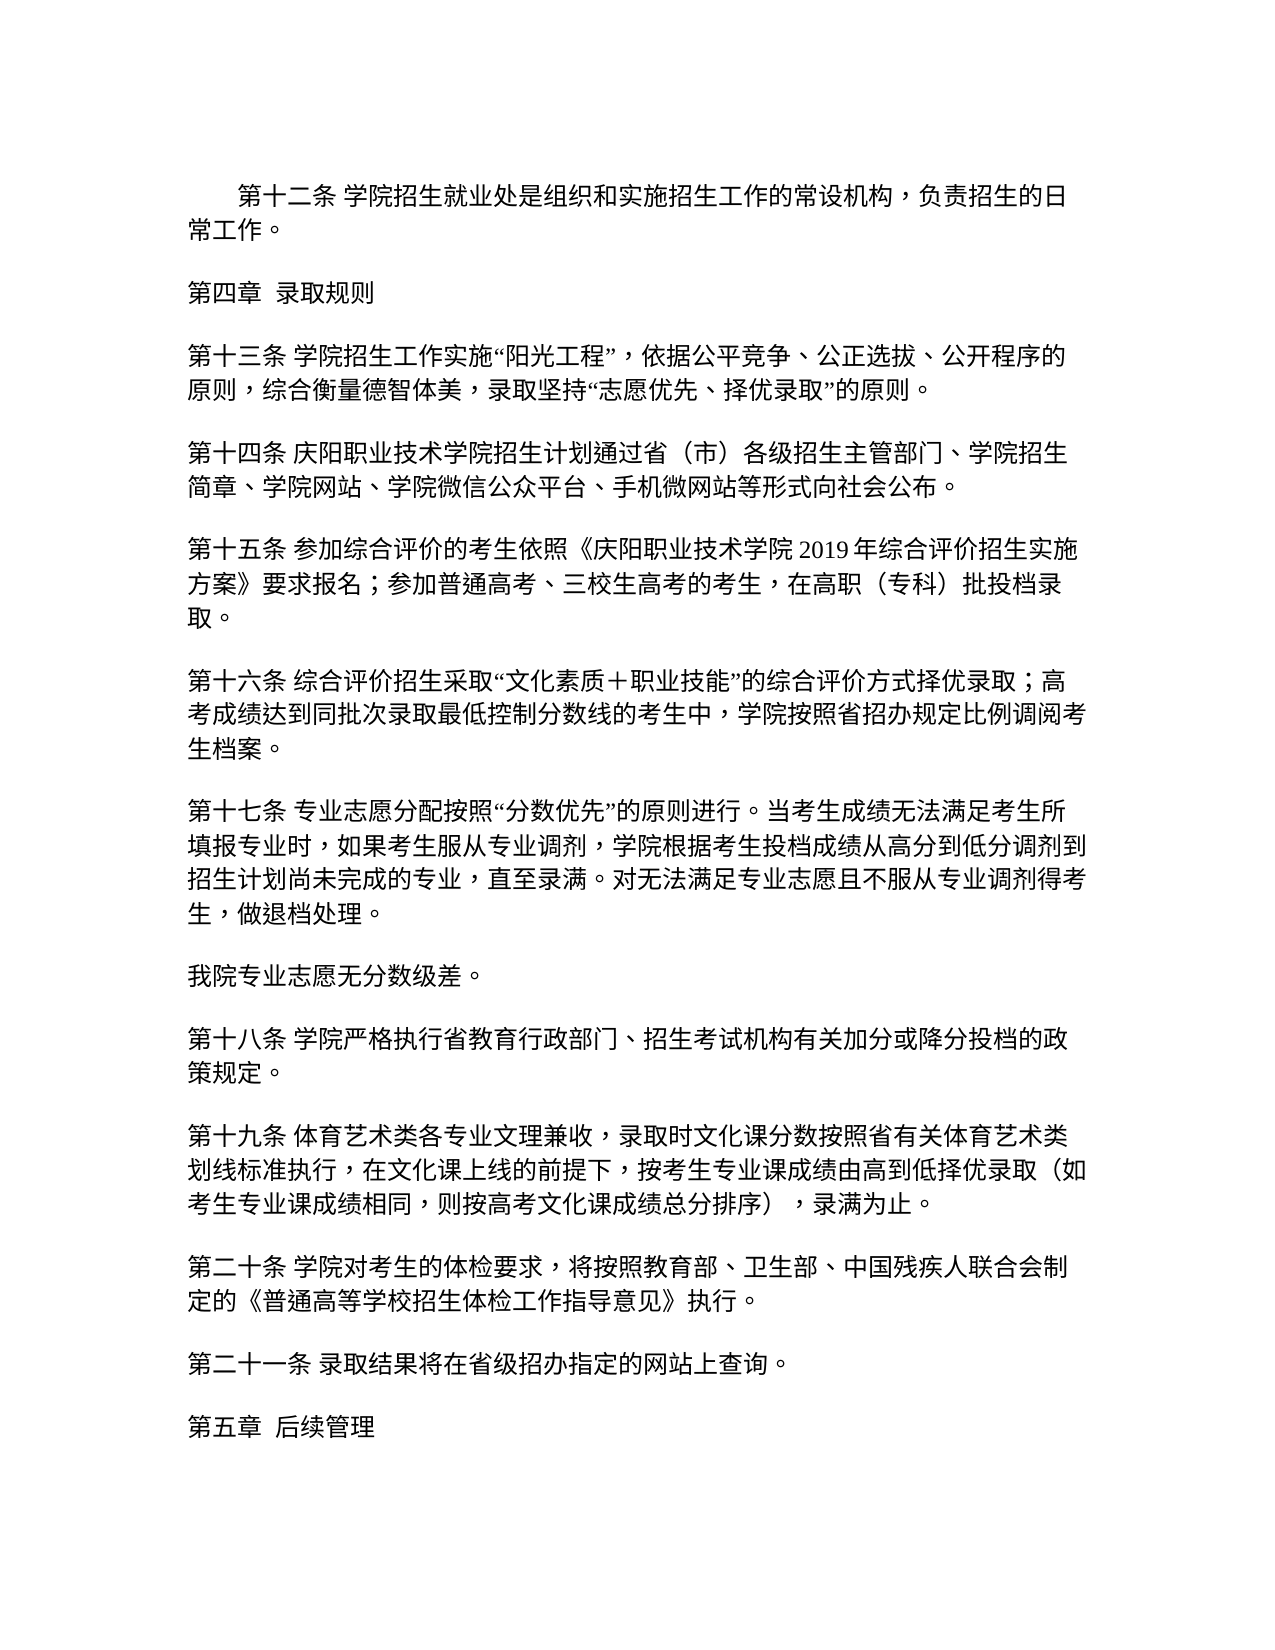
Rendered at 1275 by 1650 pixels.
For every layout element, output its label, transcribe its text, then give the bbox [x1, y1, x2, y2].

text 第十九条 体育艺术类各专业文理兼收，录取时文化课分数按照省有关体育艺术类划线标准执行，在文化课上线的前提下，按考生专业课成绩由高到低择优录取（如考生专业课成绩相同，则按高考文化课成绩总分排序），录满为止。 [187, 1119, 1087, 1221]
text 我院专业志愿无分数级差。 [187, 959, 1087, 993]
text 第十三条 学院招生工作实施“阳光工程”，依据公平竞争、公正选拔、公开程序的原则，综合衡量德智体美，录取坚持“志愿优先、择优录取”的原则。 [187, 338, 1087, 407]
text 第十五条 参加综合评价的考生依照《庆阳职业技术学院2019年综合评价招生实施方案》要求报名；参加普通高考、三校生高考的考生，在高职（专科）批投档录取。 [187, 532, 1087, 634]
text 第十六条 综合评价招生采取“文化素质＋职业技能”的综合评价方式择优录取；高考成绩达到同批次录取最低控制分数线的考生中，学院按照省招办规定比例调阅考生档案。 [187, 663, 1087, 765]
text 第五章 后续管理 [187, 1409, 1087, 1443]
text 第十八条 学院严格执行省教育行政部门、招生考试机构有关加分或降分投档的政策规定。 [187, 1022, 1087, 1090]
text 第二十条 学院对考生的体检要求，将按照教育部、卫生部、中国残疾人联合会制定的《普通高等学校招生体检工作指导意见》执行。 [187, 1250, 1087, 1318]
text 第十二条 学院招生就业处是组织和实施招生工作的常设机构，负责招生的日常工作。 [187, 179, 1087, 247]
text 第二十一条 录取结果将在省级招办指定的网站上查询。 [187, 1347, 1087, 1381]
text 第四章 录取规则 [187, 276, 1087, 310]
text 第十七条 专业志愿分配按照“分数优先”的原则进行。当考生成绩无法满足考生所填报专业时，如果考生服从专业调剂，学院根据考生投档成绩从高分到低分调剂到招生计划尚未完成的专业，直至录满。对无法满足专业志愿且不服从专业调剂得考生，做退档处理。 [187, 794, 1087, 930]
text 第十四条 庆阳职业技术学院招生计划通过省（市）各级招生主管部门、学院招生简章、学院网站、学院微信公众平台、手机微网站等形式向社会公布。 [187, 435, 1087, 503]
